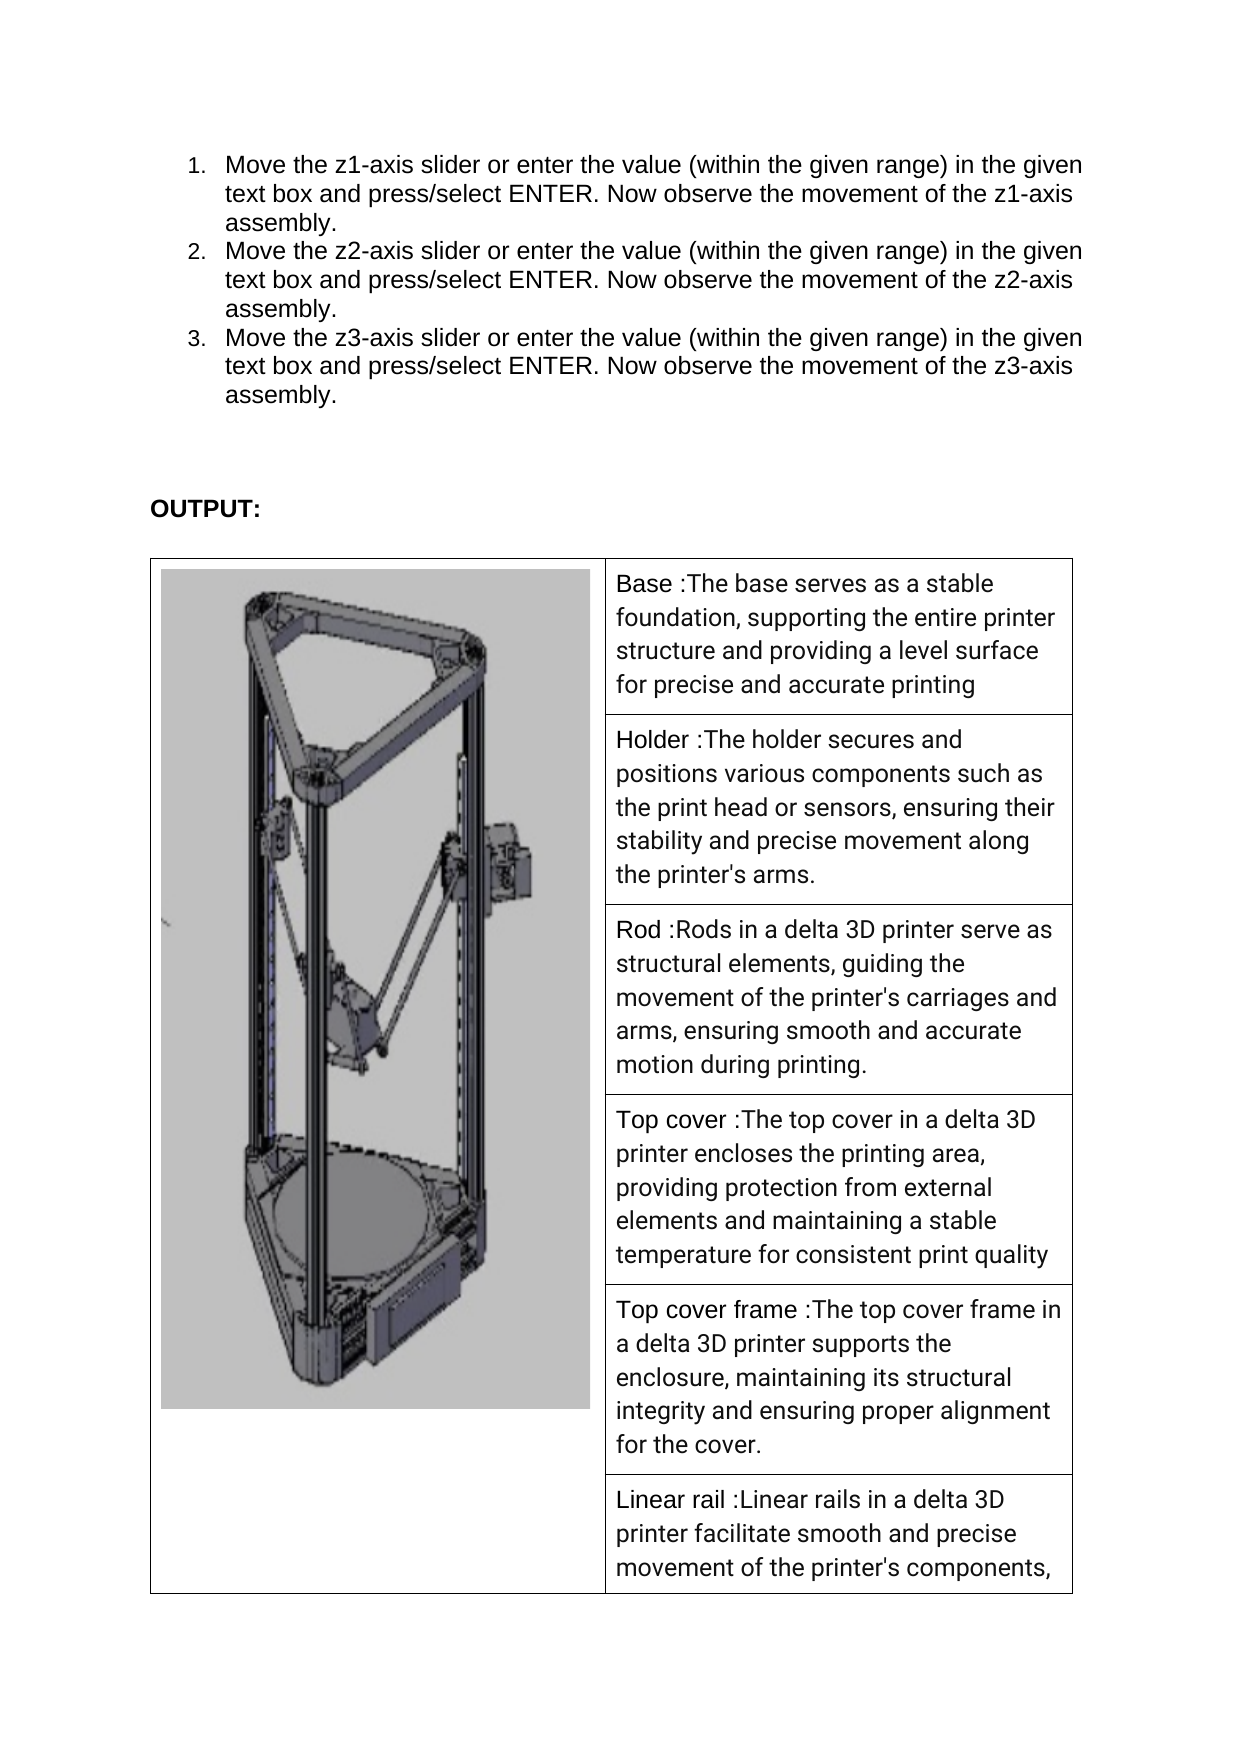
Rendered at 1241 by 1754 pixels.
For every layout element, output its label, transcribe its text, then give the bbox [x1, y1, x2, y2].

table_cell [606, 1475, 1072, 1593]
list Move the z1-axis slider or enter the value (within the given range) in the given text box and press/select ENTER. Now observe the movement of the z1-axis assembly. [187, 150, 1090, 236]
table_cell Holder :The holder secures and positions various components such as the print head or sensors, ensuring their stability and precise movement along the printer's arms. [606, 715, 1072, 904]
list Move the z2-axis slider or enter the value (within the given range) in the given text box and press/select ENTER. Now observe the movement of the z2-axis assembly. [187, 236, 1090, 322]
table_cell Top cover frame :The top cover frame in a delta 3D printer supports the enclosure, maintaining its structural integrity and ensuring proper alignment for the cover. [606, 1285, 1072, 1474]
picture [161, 569, 591, 1409]
table_cell Top cover :The top cover in a delta 3D printer encloses the printing area, providing protection from external elements and maintaining a stable temperature for consistent print quality [606, 1095, 1072, 1284]
list Move the z3-axis slider or enter the value (within the given range) in the given text box and press/select ENTER. Now observe the movement of the z3-axis assembly. [187, 322, 1090, 409]
text OUTPUT: [150, 494, 1090, 523]
table_header [151, 559, 605, 1593]
table_cell Rod :Rods in a delta 3D printer serve as structural elements, guiding the movement of the printer's carriages and arms, ensuring smooth and accurate motion during printing. [606, 905, 1072, 1094]
table_header Base :The base serves as a stable foundation, supporting the entire printer structure and providing a level surface for precise and accurate printing [606, 559, 1072, 714]
